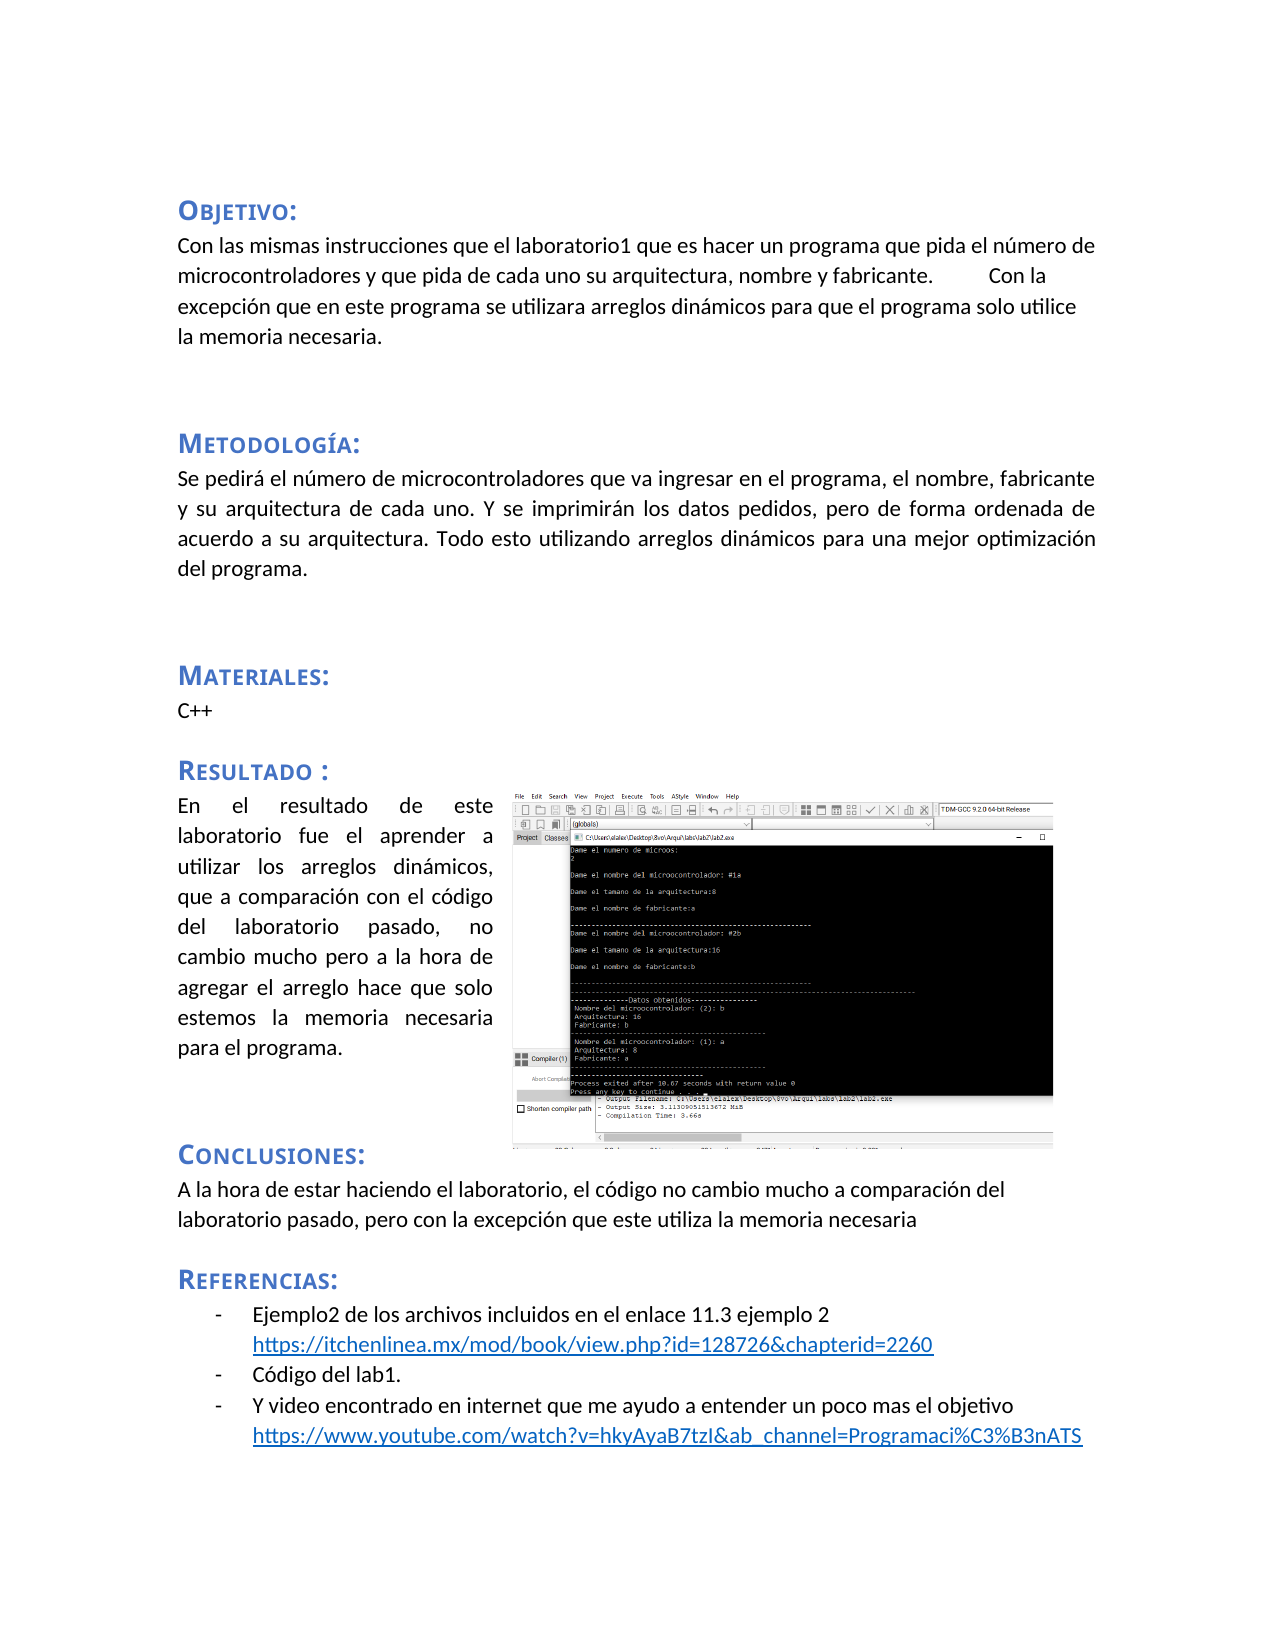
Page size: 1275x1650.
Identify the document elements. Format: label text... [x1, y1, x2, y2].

list Y video encontrado en internet que me ayudo a entender un poco mas el objetivo [215, 1391, 1098, 1419]
picture [512, 792, 1053, 1149]
subtitle Metodología: [177, 424, 1098, 461]
subtitle Objetivo: [177, 192, 1098, 228]
subtitle Conclusiones: [177, 1135, 1098, 1172]
list https://www.youtube.com/watch?v=hkyAyaB7tzI&ab_channel=Programaci%C3%B3nATS [252, 1421, 1098, 1449]
list Código del lab1. [215, 1361, 1098, 1388]
subtitle Referencias: [177, 1260, 1098, 1297]
text Con las mismas instrucciones que el laboratorio1 que es hacer un programa que pida el número de microcontroladores y que pida de cada uno su arquitectura, nombre y fabricante. Con la excepción que en este programa se utilizara arreglos dinámicos para que el programa solo utilice la memoria necesaria. [177, 231, 1098, 350]
text A la hora de estar haciendo el laboratorio, el código no cambio mucho a comparación del laboratorio pasado, pero con la excepción que este utiliza la memoria necesaria [177, 1175, 1098, 1233]
subtitle Materiales: [177, 657, 1098, 693]
text C++ [177, 696, 1098, 724]
subtitle Resultado : [177, 752, 1098, 788]
text En el resultado de este laboratorio fue el aprender a utilizar los arreglos dinámicos, que a comparación con el código del laboratorio pasado, no cambio mucho pero a la hora de agregar el arreglo hace que solo estemos la memoria necesaria para el programa. [177, 791, 1098, 1061]
list Ejemplo2 de los archivos incluidos en el enlace 11.3 ejemplo 2 https://itchenlinea.mx/mod/book/view.php?id=128726&chapterid=2260 [215, 1300, 1098, 1358]
text Se pedirá el número de microcontroladores que va ingresar en el programa, el nombre, fabricante y su arquitectura de cada uno. Y se imprimirán los datos pedidos, pero de forma ordenada de acuerdo a su arquitectura. Todo esto utilizando arreglos dinámicos para una mejor optimización del programa. [177, 464, 1098, 582]
